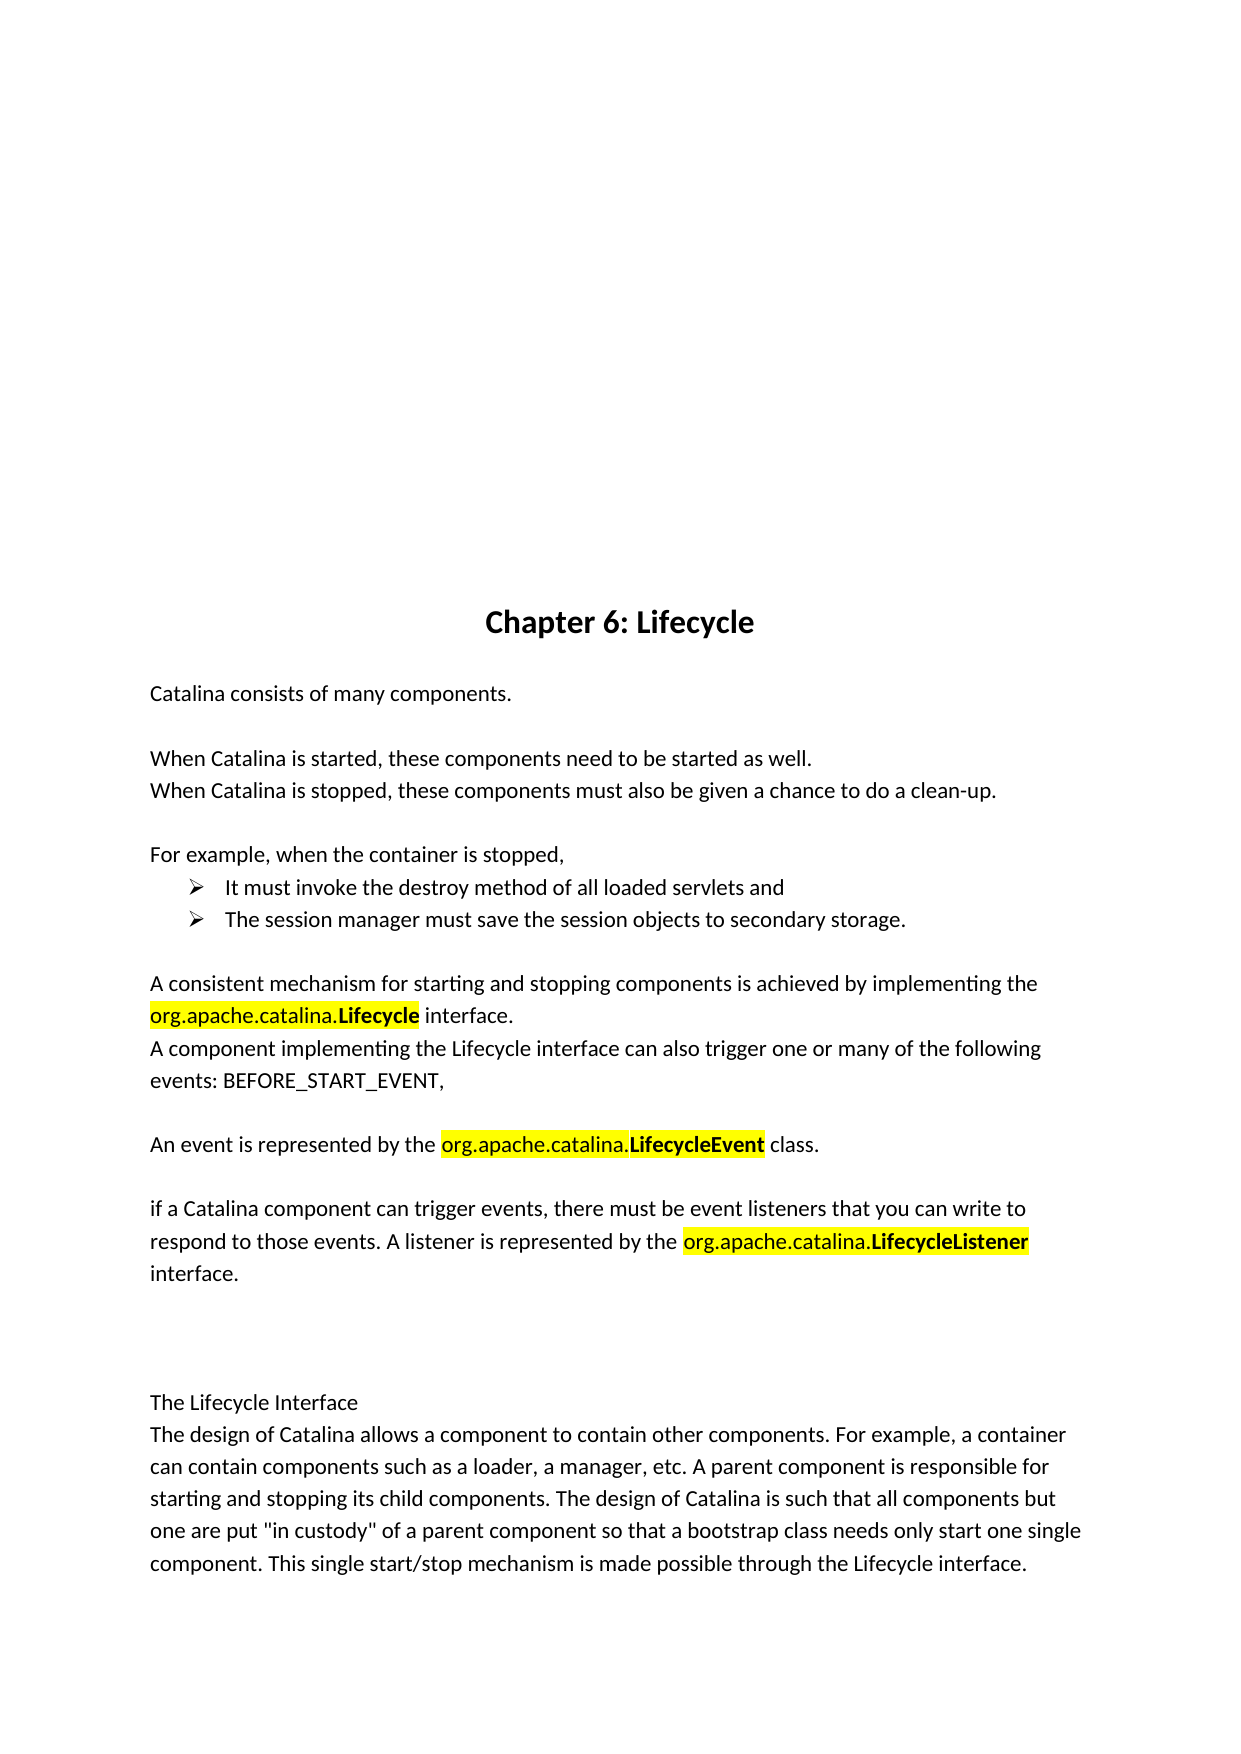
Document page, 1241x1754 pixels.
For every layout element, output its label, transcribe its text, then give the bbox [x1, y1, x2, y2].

text The Lifecycle Interface [150, 1388, 1090, 1416]
text A consistent mechanism for starting and stopping components is achieved by implementing the org.apache.catalina.Lifecycle interface. [150, 969, 1090, 1029]
text When Catalina is started, these components need to be started as well. [150, 744, 1090, 772]
text Chapter 6: Lifecycle [150, 601, 1090, 641]
list It must invoke the destroy method of all loaded servlets and [187, 873, 1090, 901]
text The design of Catalina allows a component to contain other components. For example, a container can contain components such as a loader, a manager, etc. A parent component is responsible for starting and stopping its child components. The design of Catalina is such that all components but one are put "in custody" of a parent component so that a bootstrap class needs only start one single component. This single start/stop mechanism is made possible through the Lifecycle interface. [150, 1420, 1090, 1577]
text Catalina consists of many components. [150, 679, 1090, 708]
text For example, when the container is stopped, [150, 841, 1090, 868]
text A component implementing the Lifecycle interface can also trigger one or many of the following events: BEFORE_START_EVENT, [150, 1034, 1090, 1094]
text When Catalina is stopped, these components must also be given a chance to do a clean-up. [150, 776, 1090, 804]
list The session manager must save the session objects to secondary storage. [187, 905, 1090, 933]
text An event is represented by the org.apache.catalina.LifecycleEvent class. [765, 1130, 1090, 1158]
text if a Catalina component can trigger events, there must be event listeners that you can write to respond to those events. A listener is represented by the org.apache.catalina.LifecycleListener interface. [150, 1194, 1090, 1287]
text An event is represented by the org.apache.catalina.LifecycleEvent class. [150, 1130, 441, 1158]
